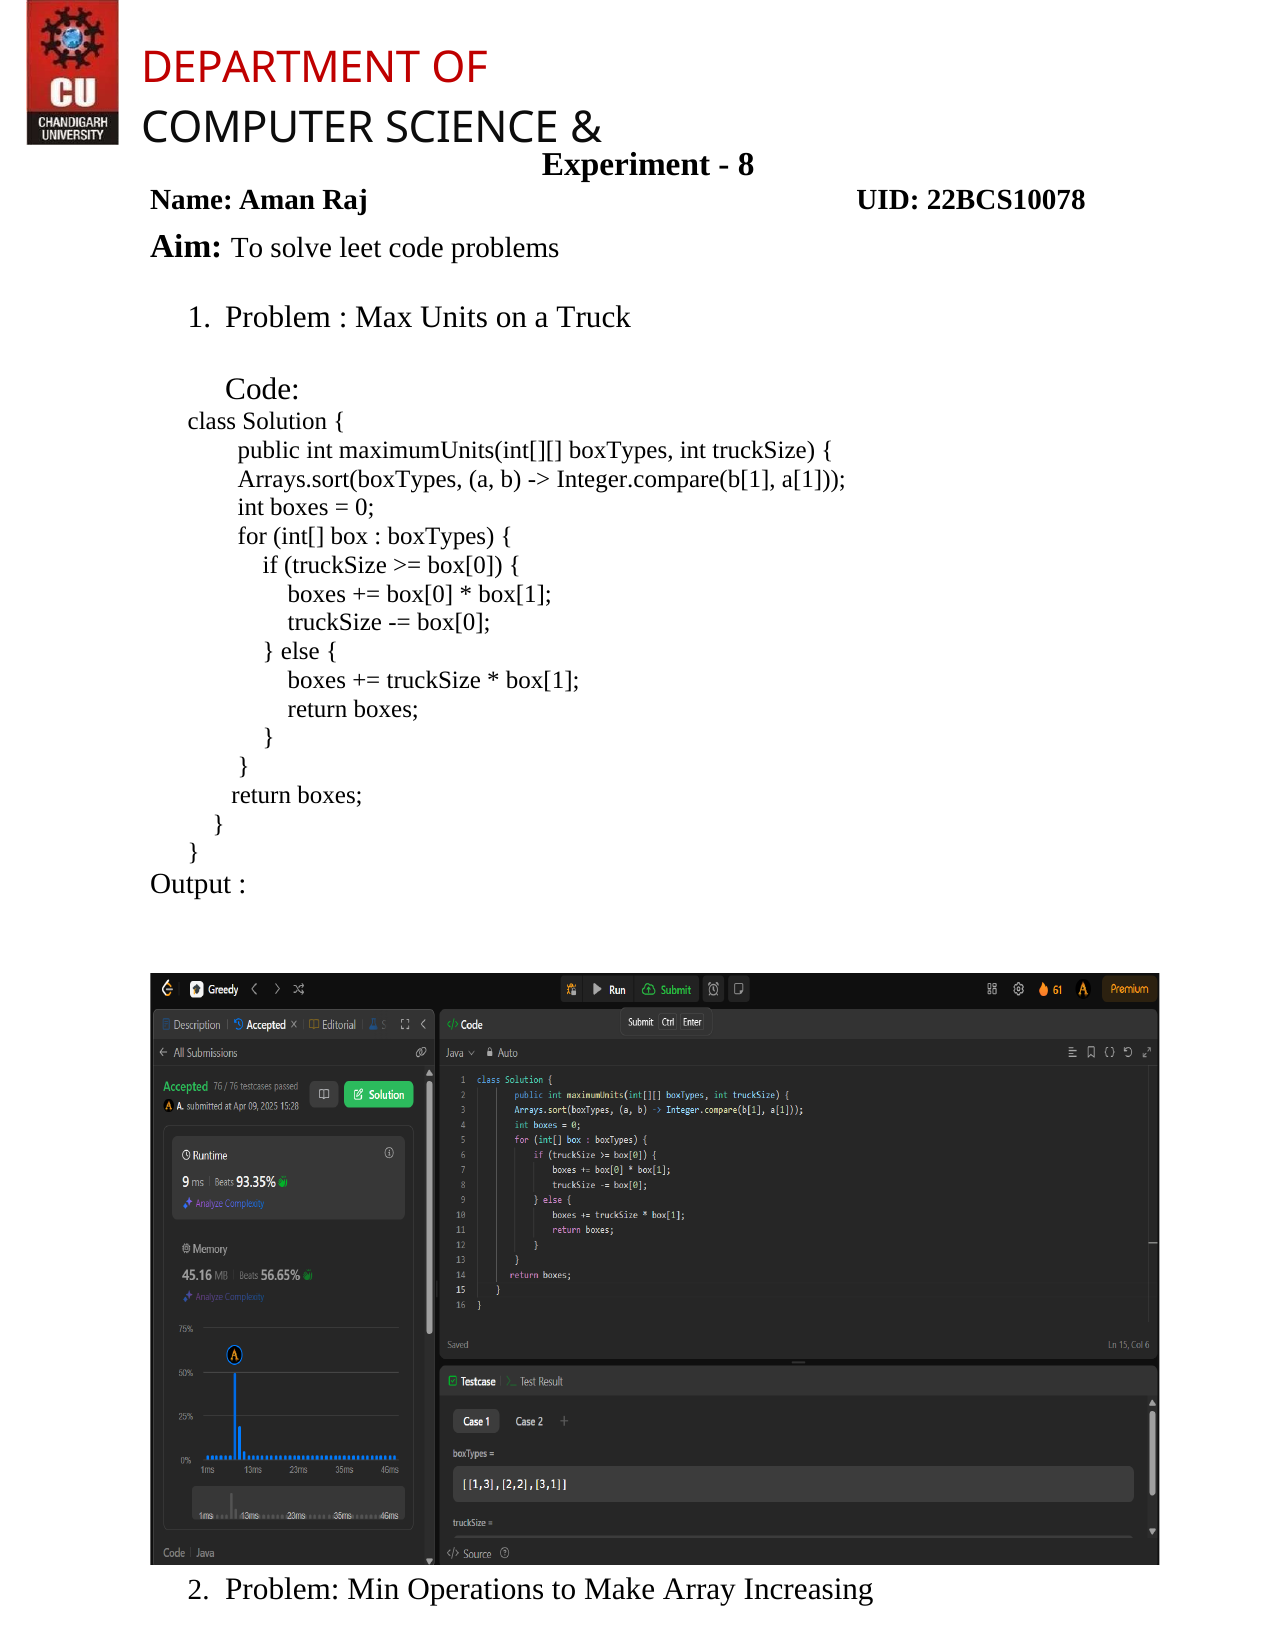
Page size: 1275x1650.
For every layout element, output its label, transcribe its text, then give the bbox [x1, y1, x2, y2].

list for (int[] box : boxTypes) { [187, 521, 1162, 550]
list int boxes = 0; [187, 492, 1162, 521]
list return boxes; [187, 694, 1162, 722]
list Arrays.sort(boxTypes, (a, b) -> Integer.compare(b[1], a[1])); [187, 464, 1162, 492]
picture [150, 973, 1159, 1565]
picture [26, 0, 119, 145]
list if (truckSize >= box[0]) { [187, 550, 1162, 579]
text Output : [150, 866, 1162, 900]
list } [187, 809, 1162, 837]
list public int maximumUnits(int[][] boxTypes, int truckSize) { [187, 435, 1162, 464]
list } [187, 722, 1162, 751]
list } [187, 751, 1162, 780]
list Code: [225, 370, 1162, 406]
text Name: Aman Raj UID: 22BCS10078 [150, 182, 1162, 216]
text Aim: To solve leet code problems [150, 227, 1162, 265]
list Problem : Max Units on a Truck [187, 298, 1162, 334]
text Experiment - 8 [150, 144, 1162, 182]
list } else { [187, 636, 1162, 665]
list } [187, 837, 1162, 866]
list boxes += box[0] * box[1]; [187, 579, 1162, 607]
list class Solution { [187, 406, 1162, 435]
list return boxes; [187, 780, 1162, 809]
list boxes += truckSize * box[1]; [187, 665, 1162, 694]
list truckSize -= box[0]; [187, 607, 1162, 636]
